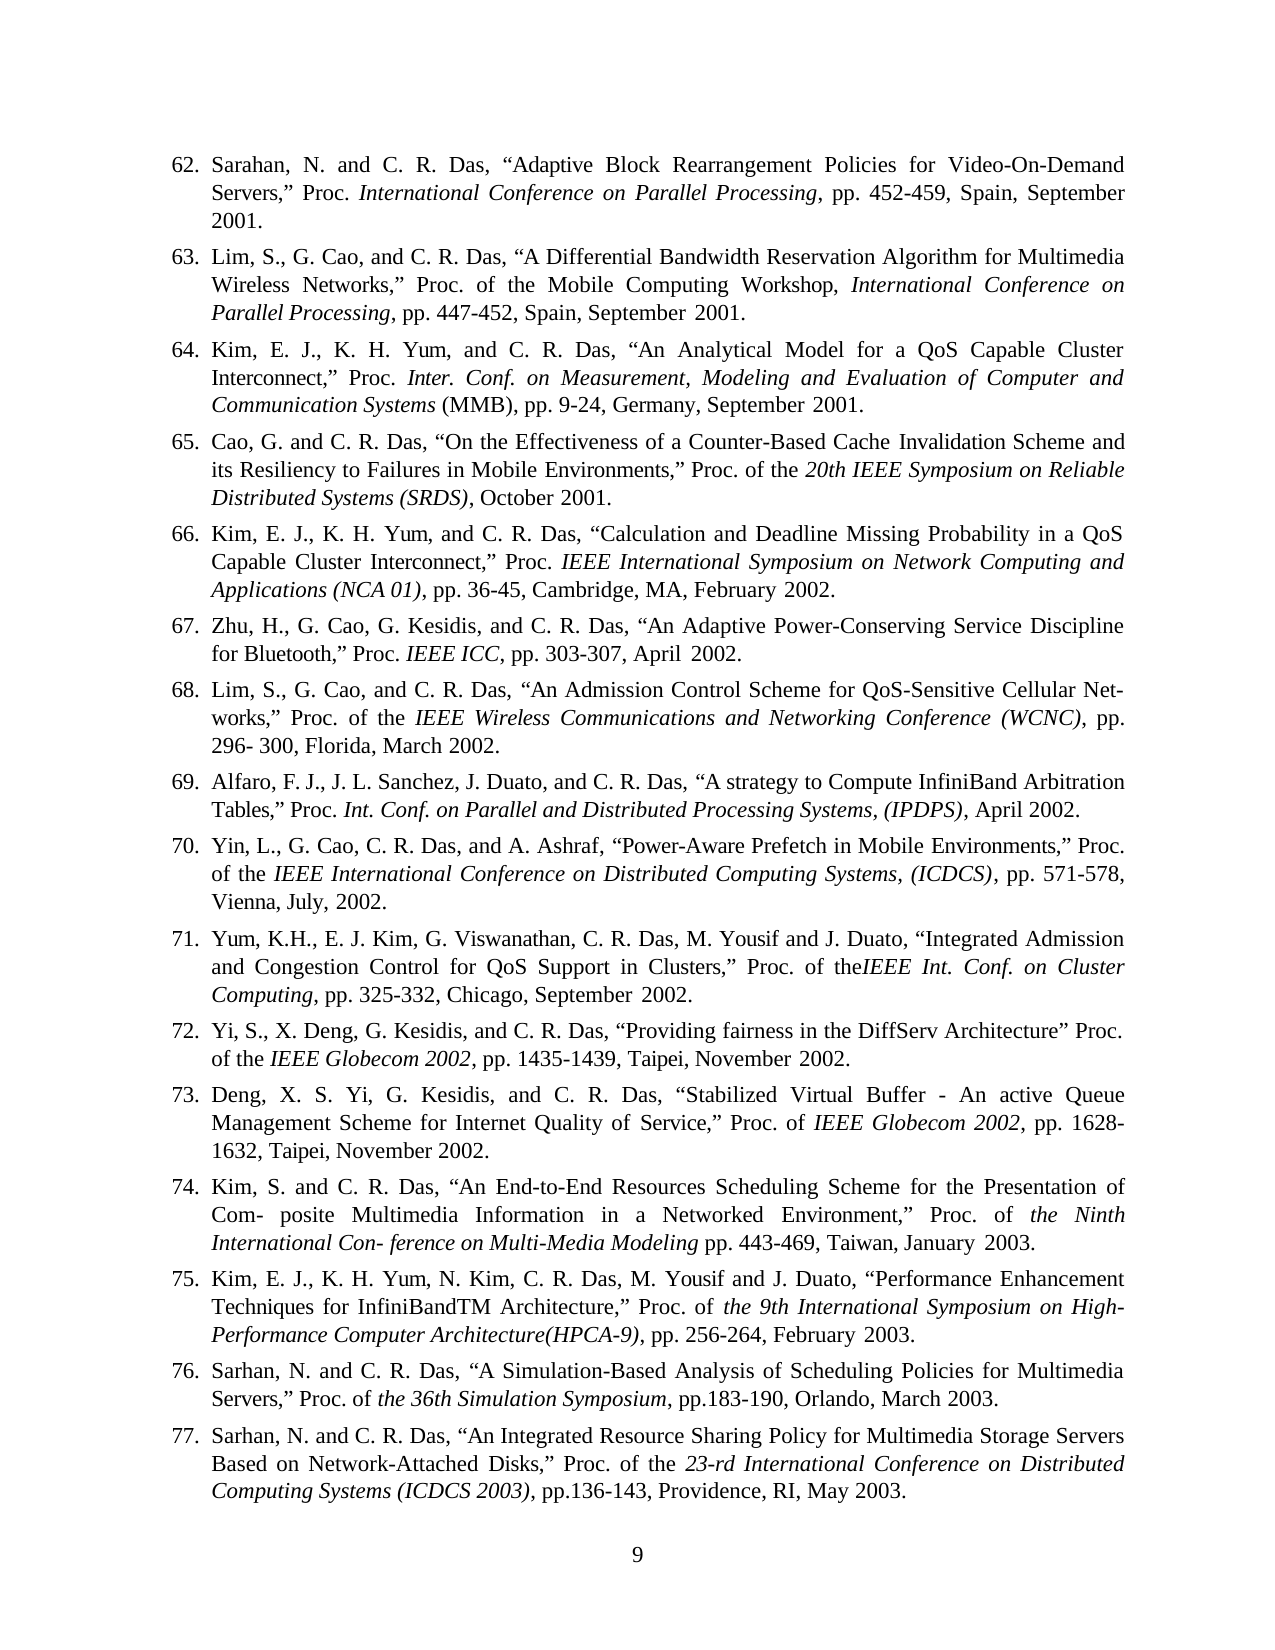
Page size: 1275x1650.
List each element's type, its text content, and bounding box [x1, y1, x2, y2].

list Kim, E. J., K. H. Yum, N. Kim, C. R. Das, M. Yousif and J. Duato, “Performance Enhancement Techniques for InfiniBandTM Architecture,” Proc. of the 9th International Symposium on High- Performance Computer Architecture(HPCA-9), pp. 256-264, February 2003. [171, 1265, 1125, 1348]
list Zhu, H., G. Cao, G. Kesidis, and C. R. Das, “An Adaptive Power-Conserving Service Discipline for Bluetooth,” Proc. IEEE ICC, pp. 303-307, April 2002. [171, 612, 1125, 666]
list Yi, S., X. Deng, G. Kesidis, and C. R. Das, “Providing fairness in the DiffServ Architecture” Proc. of the IEEE Globecom 2002, pp. 1435-1439, Taipei, November 2002. [171, 1017, 1125, 1071]
list Kim, E. J., K. H. Yum, and C. R. Das, “An Analytical Model for a QoS Capable Cluster Interconnect,” Proc. Inter. Conf. on Measurement, Modeling and Evaluation of Computer and Communication Systems (MMB), pp. 9-24, Germany, September 2001. [171, 336, 1124, 418]
list Lim, S., G. Cao, and C. R. Das, “An Admission Control Scheme for QoS-Sensitive Cellular Net- works,” Proc. of the IEEE Wireless Communications and Networking Conference (WCNC), pp. 296- 300, Florida, March 2002. [171, 676, 1125, 758]
list Alfaro, F. J., J. L. Sanchez, J. Duato, and C. R. Das, “A strategy to Compute InfiniBand Arbitration Tables,” Proc. Int. Conf. on Parallel and Distributed Processing Systems, (IPDPS), April 2002. [171, 768, 1126, 823]
list Cao, G. and C. R. Das, “On the Effectiveness of a Counter-Based Cache Invalidation Scheme and its Resiliency to Failures in Mobile Environments,” Proc. of the 20th IEEE Symposium on Reliable Distributed Systems (SRDS), October 2001. [171, 428, 1125, 510]
list Sarhan, N. and C. R. Das, “A Simulation-Based Analysis of Scheduling Policies for Multimedia Servers,” Proc. of the 36th Simulation Symposium, pp.183-190, Orlando, March 2003. [171, 1358, 1125, 1412]
list Sarahan, N. and C. R. Das, “Adaptive Block Rearrangement Policies for Video-On-Demand Servers,” Proc. International Conference on Parallel Processing, pp. 452-459, Spain, September 2001. [171, 151, 1125, 233]
list Deng, X. S. Yi, G. Kesidis, and C. R. Das, “Stabilized Virtual Buffer - An active Queue Management Scheme for Internet Quality of Service,” Proc. of IEEE Globecom 2002, pp. 1628-1632, Taipei, November 2002. [171, 1081, 1125, 1163]
list Kim, E. J., K. H. Yum, and C. R. Das, “Calculation and Deadline Missing Probability in a QoS Capable Cluster Interconnect,” Proc. IEEE International Symposium on Network Computing and Applications (NCA 01), pp. 36-45, Cambridge, MA, February 2002. [171, 520, 1125, 602]
list Kim, S. and C. R. Das, “An End-to-End Resources Scheduling Scheme for the Presentation of Com- posite Multimedia Information in a Networked Environment,” Proc. of the Ninth International Con- ference on Multi-Media Modeling pp. 443-469, Taiwan, January 2003. [171, 1173, 1125, 1256]
list Lim, S., G. Cao, and C. R. Das, “A Differential Bandwidth Reservation Algorithm for Multimedia Wireless Networks,” Proc. of the Mobile Computing Workshop, International Conference on Parallel Processing, pp. 447-452, Spain, September 2001. [171, 243, 1125, 326]
list Yin, L., G. Cao, C. R. Das, and A. Ashraf, “Power-Aware Prefetch in Mobile Environments,” Proc. of the IEEE International Conference on Distributed Computing Systems, (ICDCS), pp. 571-578, Vienna, July, 2002. [171, 833, 1125, 915]
list Sarhan, N. and C. R. Das, “An Integrated Resource Sharing Policy for Multimedia Storage Servers Based on Network-Attached Disks,” Proc. of the 23-rd International Conference on Distributed Computing Systems (ICDCS 2003), pp.136-143, Providence, RI, May 2003. [171, 1422, 1125, 1504]
list Yum, K.H., E. J. Kim, G. Viswanathan, C. R. Das, M. Yousif and J. Duato, “Integrated Admission and Congestion Control for QoS Support in Clusters,” Proc. of theIEEE Int. Conf. on Cluster Computing, pp. 325-332, Chicago, September 2002. [171, 925, 1125, 1007]
